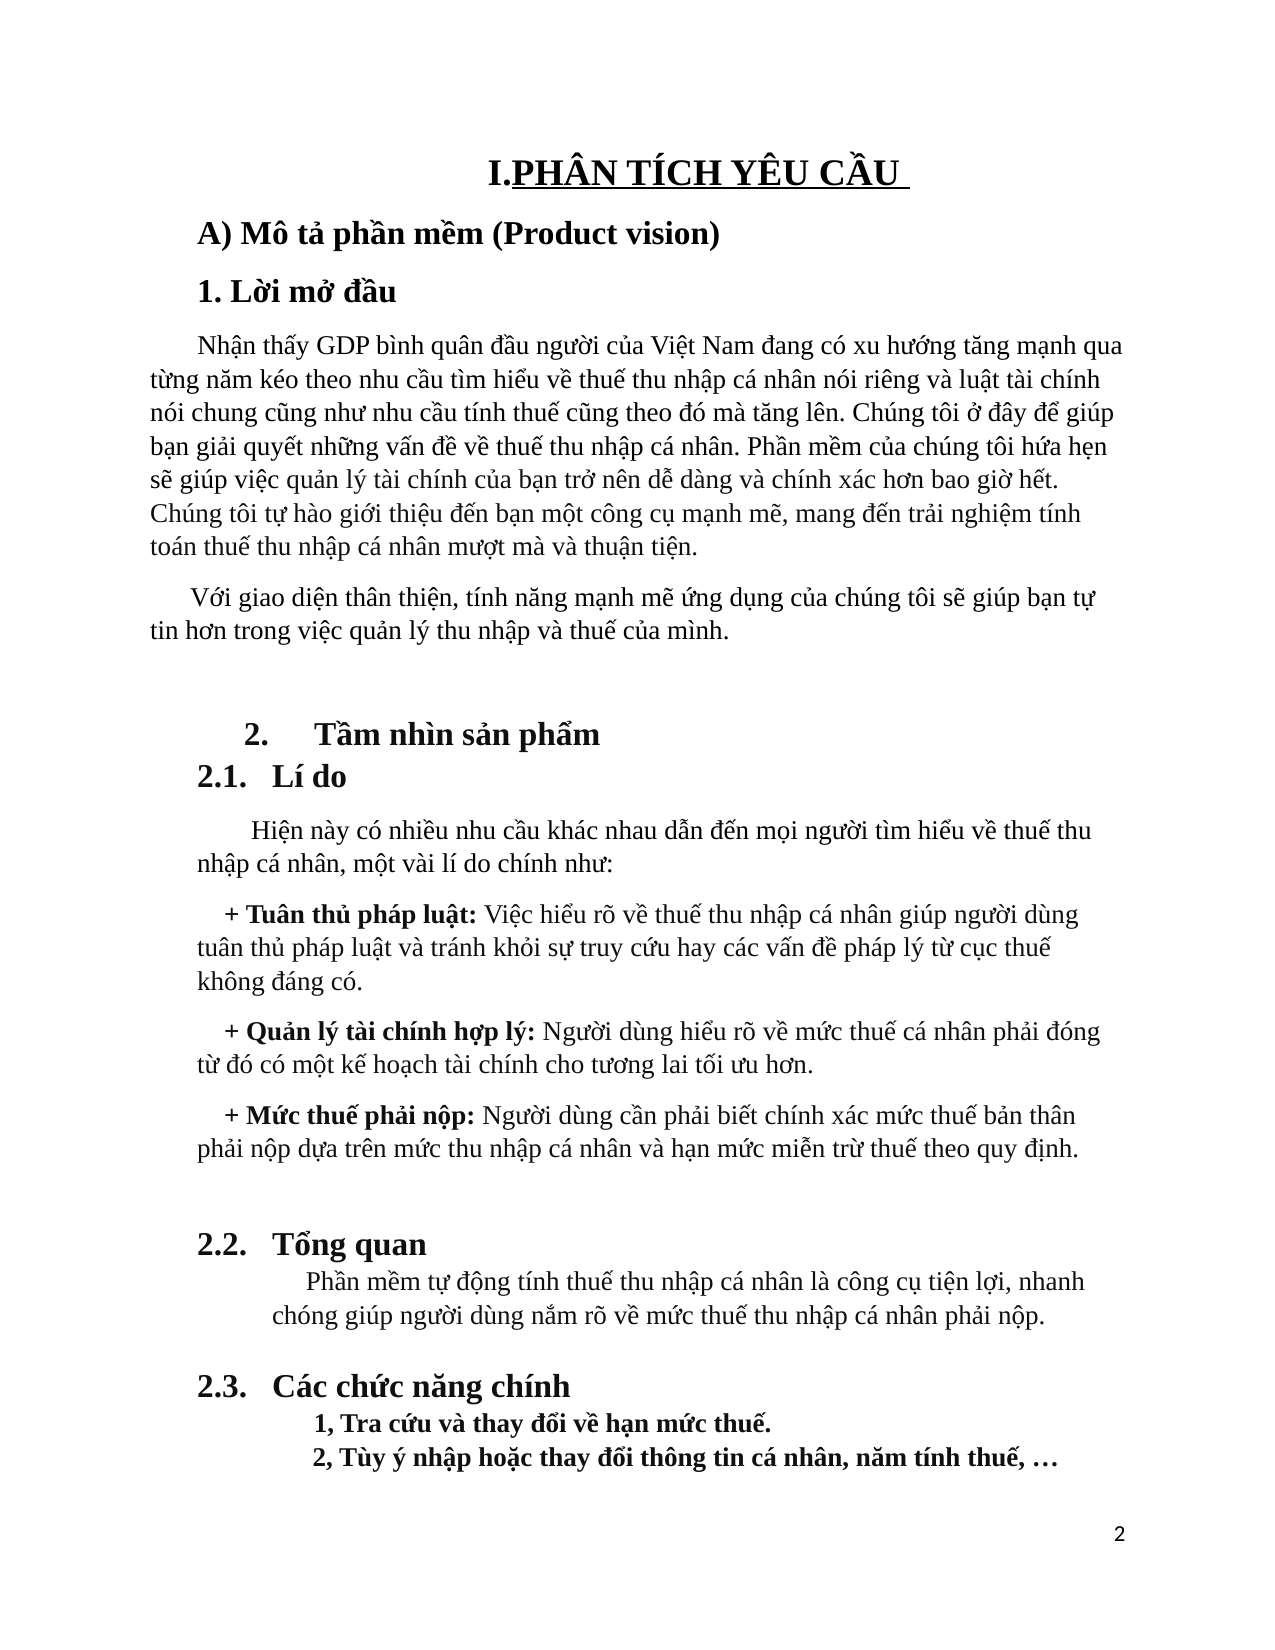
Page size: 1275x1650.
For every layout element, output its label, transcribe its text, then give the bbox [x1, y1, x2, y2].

list Tầm nhìn sản phẩm [244, 715, 1125, 753]
text + Mức thuế phải nộp: Người dùng cần phải biết chính xác mức thuế bản thân phải nộp dựa trên mức thu nhập cá nhân và hạn mức miễn trừ thuế theo quy định. [197, 1099, 1125, 1163]
list Lí do [197, 756, 1125, 794]
text A) Mô tả phần mềm (Product vision) [197, 213, 1125, 252]
text Hiện này có nhiều nhu cầu khác nhau dẫn đến mọi người tìm hiểu về thuế thu nhập cá nhân, một vài lí do chính như: [197, 814, 1125, 879]
list I.PHÂN TÍCH YÊU CẦU [262, 150, 1125, 193]
list Phần mềm tự động tính thuế thu nhập cá nhân là công cụ tiện lợi, nhanh chóng giúp người dùng nắm rõ về mức thuế thu nhập cá nhân phải nộp. [272, 1265, 1125, 1330]
text 1. Lời mở đầu [197, 271, 1125, 309]
text Với giao diện thân thiện, tính năng mạnh mẽ ứng dụng của chúng tôi sẽ giúp bạn tự tin hơn trong việc quản lý thu nhập và thuế của mình. [150, 581, 1125, 645]
list Các chức năng chính [197, 1366, 1125, 1404]
text + Quản lý tài chính hợp lý: Người dùng hiểu rõ về mức thuế cá nhân phải đóng từ đó có một kế hoạch tài chính cho tương lai tối ưu hơn. [197, 1015, 1125, 1080]
text + Tuân thủ pháp luật: Việc hiểu rõ về thuế thu nhập cá nhân giúp người dùng tuân thủ pháp luật và tránh khỏi sự truy cứu hay các vấn đề pháp lý từ cục thuế không đáng có. [197, 898, 1125, 996]
list Tổng quan [197, 1224, 1125, 1262]
text Nhận thấy GDP bình quân đầu người của Việt Nam đang có xu hướng tăng mạnh qua từng năm kéo theo nhu cầu tìm hiểu về thuế thu nhập cá nhân nói riêng và luật tài chính nói chung cũng như nhu cầu tính thuế cũng theo đó mà tăng lên. Chúng tôi ở đây để giúp bạn giải quyết những vấn đề về thuế thu nhập cá nhân. Phần mềm của chúng tôi hứa hẹn sẽ giúp việc quản lý tài chính của bạn trở nên dễ dàng và chính xác hơn bao giờ hết. Chúng tôi tự hào giới thiệu đến bạn một công cụ mạnh mẽ, mang đến trải nghiệm tính toán thuế thu nhập cá nhân mượt mà và thuận tiện. [150, 329, 1125, 562]
list 2, Tùy ý nhập hoặc thay đổi thông tin cá nhân, năm tính thuế, … [272, 1441, 1125, 1473]
list 1, Tra cứu và thay đổi về hạn mức thuế. [272, 1407, 1125, 1438]
